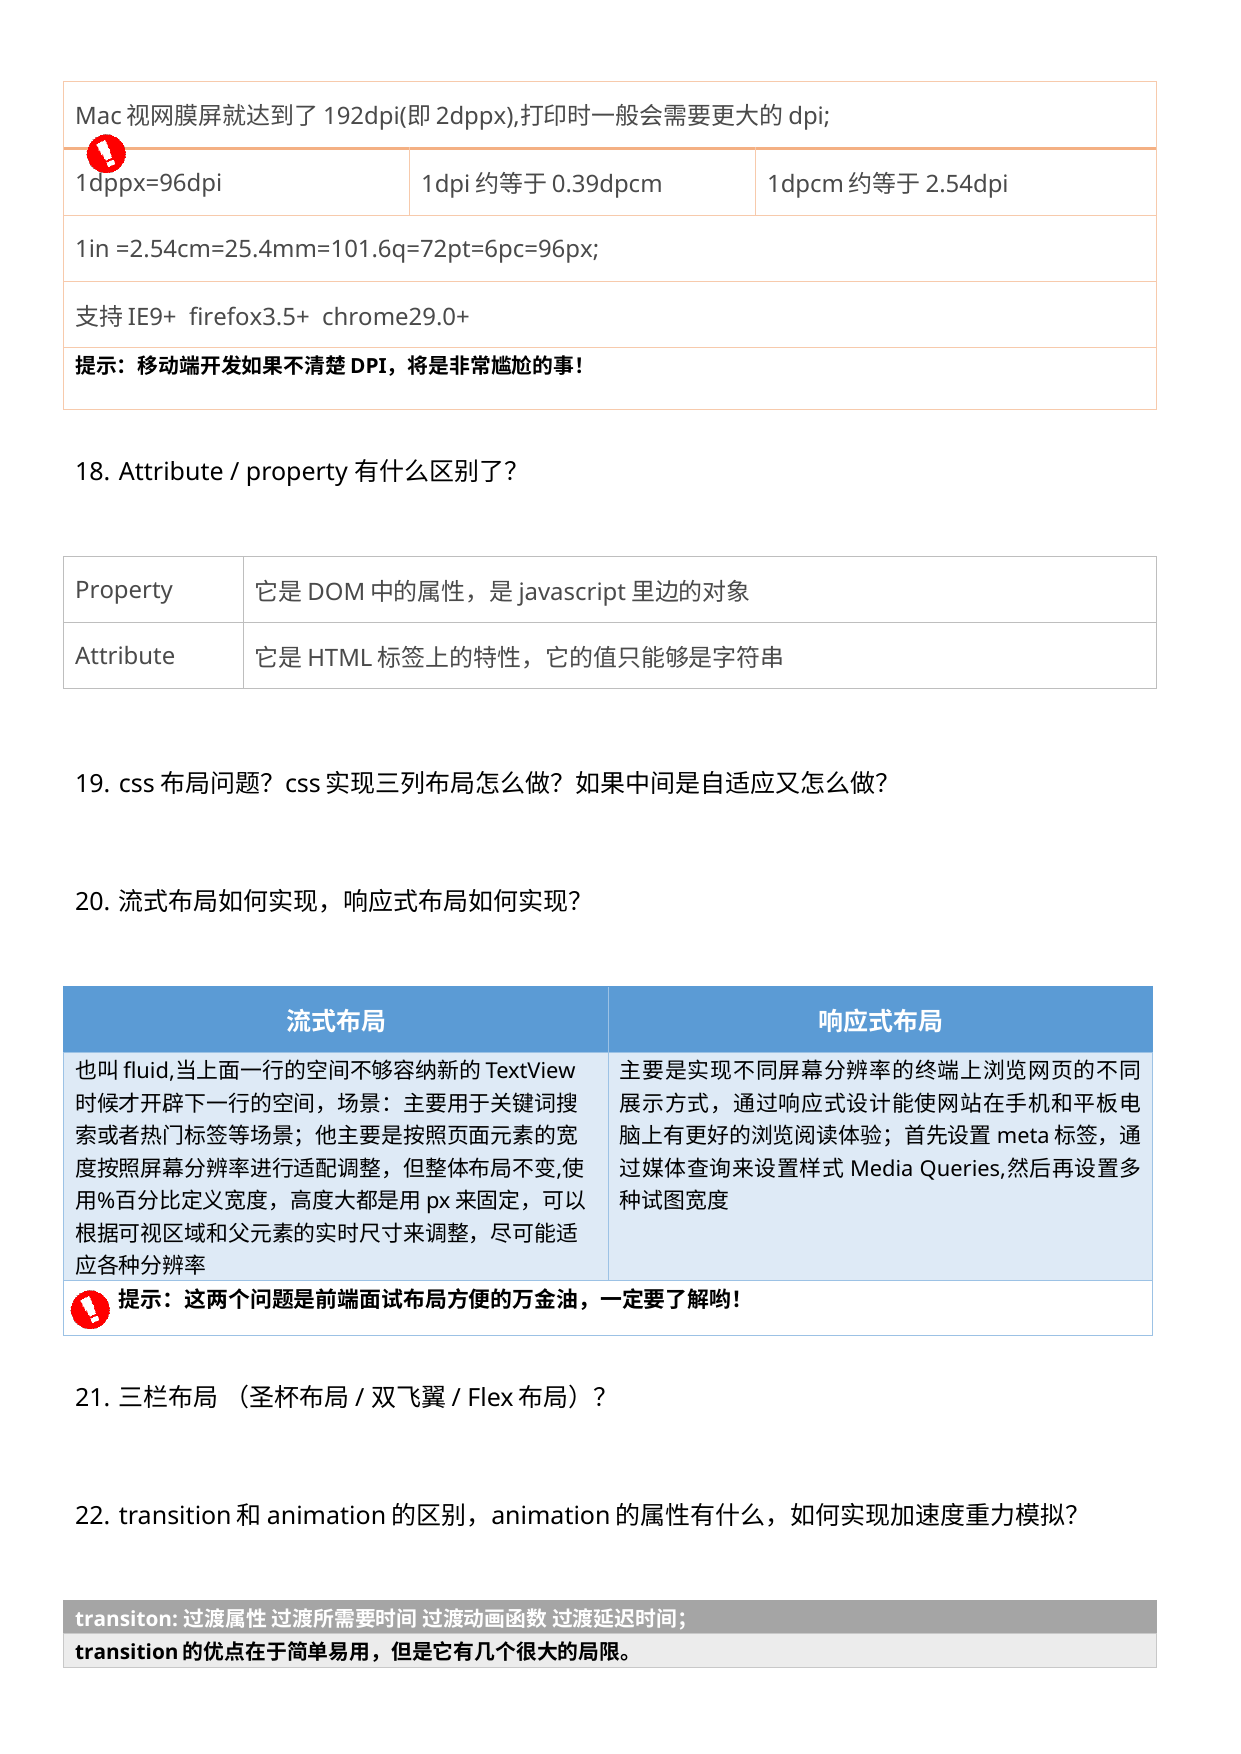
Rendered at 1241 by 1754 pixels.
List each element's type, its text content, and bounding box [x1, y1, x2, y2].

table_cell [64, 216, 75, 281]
picture [65, 1284, 115, 1335]
table_cell 提示：移动端开发如果不清楚DPI，将是非常尴尬的事！ [64, 348, 1156, 409]
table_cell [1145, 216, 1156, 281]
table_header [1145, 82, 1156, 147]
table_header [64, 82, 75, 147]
table_cell 1dpi约等于0.39dpcm [410, 150, 755, 215]
table_cell transition的优点在于简单易用，但是它有几个很大的局限。 [64, 1634, 1156, 1667]
table_header 响应式布局 [609, 987, 1152, 1052]
table_header Property [64, 557, 243, 622]
subtitle 流式布局如何实现，响应式布局如何实现？ [75, 867, 1165, 932]
table_cell 主要是实现不同屏幕分辨率的终端上浏览网页的不同展示方式，通过响应式设计能使网站在手机和平板电脑上有更好的浏览阅读体验；首先设置meta标签，通过媒体查询来设置样式Media Queries,然后再设置多种试图宽度 [609, 1053, 1152, 1280]
table_header transiton: 过渡属性 过渡所需要时间 过渡动画函数 过渡延迟时间； [64, 1601, 1156, 1633]
table_cell 提示：这两个问题是前端面试布局方便的万金油，一定要了解哟！ [64, 1281, 1152, 1334]
table_cell 也叫fluid,当上面一行的空间不够容纳新的TextView时候才开辟下一行的空间，场景：主要用于关键词搜索或者热门标签等场景；他主要是按照页面元素的宽度按照屏幕分辨率进行适配调整，但整体布局不变,使用%百分比定义宽度，高度大都是用px来固定，可以根据可视区域和父元素的实时尺寸来调整，尽可能适应各种分辨率 [64, 1053, 608, 1280]
table_header 流式布局 [64, 987, 608, 1052]
subtitle transition和animation的区别，animation的属性有什么，如何实现加速度重力模拟？ [75, 1481, 1165, 1546]
picture [81, 128, 131, 179]
subtitle 三栏布局 （圣杯布局 / 双飞翼 / Flex布局）？ [75, 1363, 1165, 1428]
table_cell Attribute [64, 623, 243, 688]
subtitle Attribute / property 有什么区别了？ [75, 437, 1165, 502]
subtitle css布局问题？css实现三列布局怎么做？如果中间是自适应又怎么做？ [75, 749, 1165, 814]
table_cell 1dppx=96dpi [64, 150, 409, 215]
